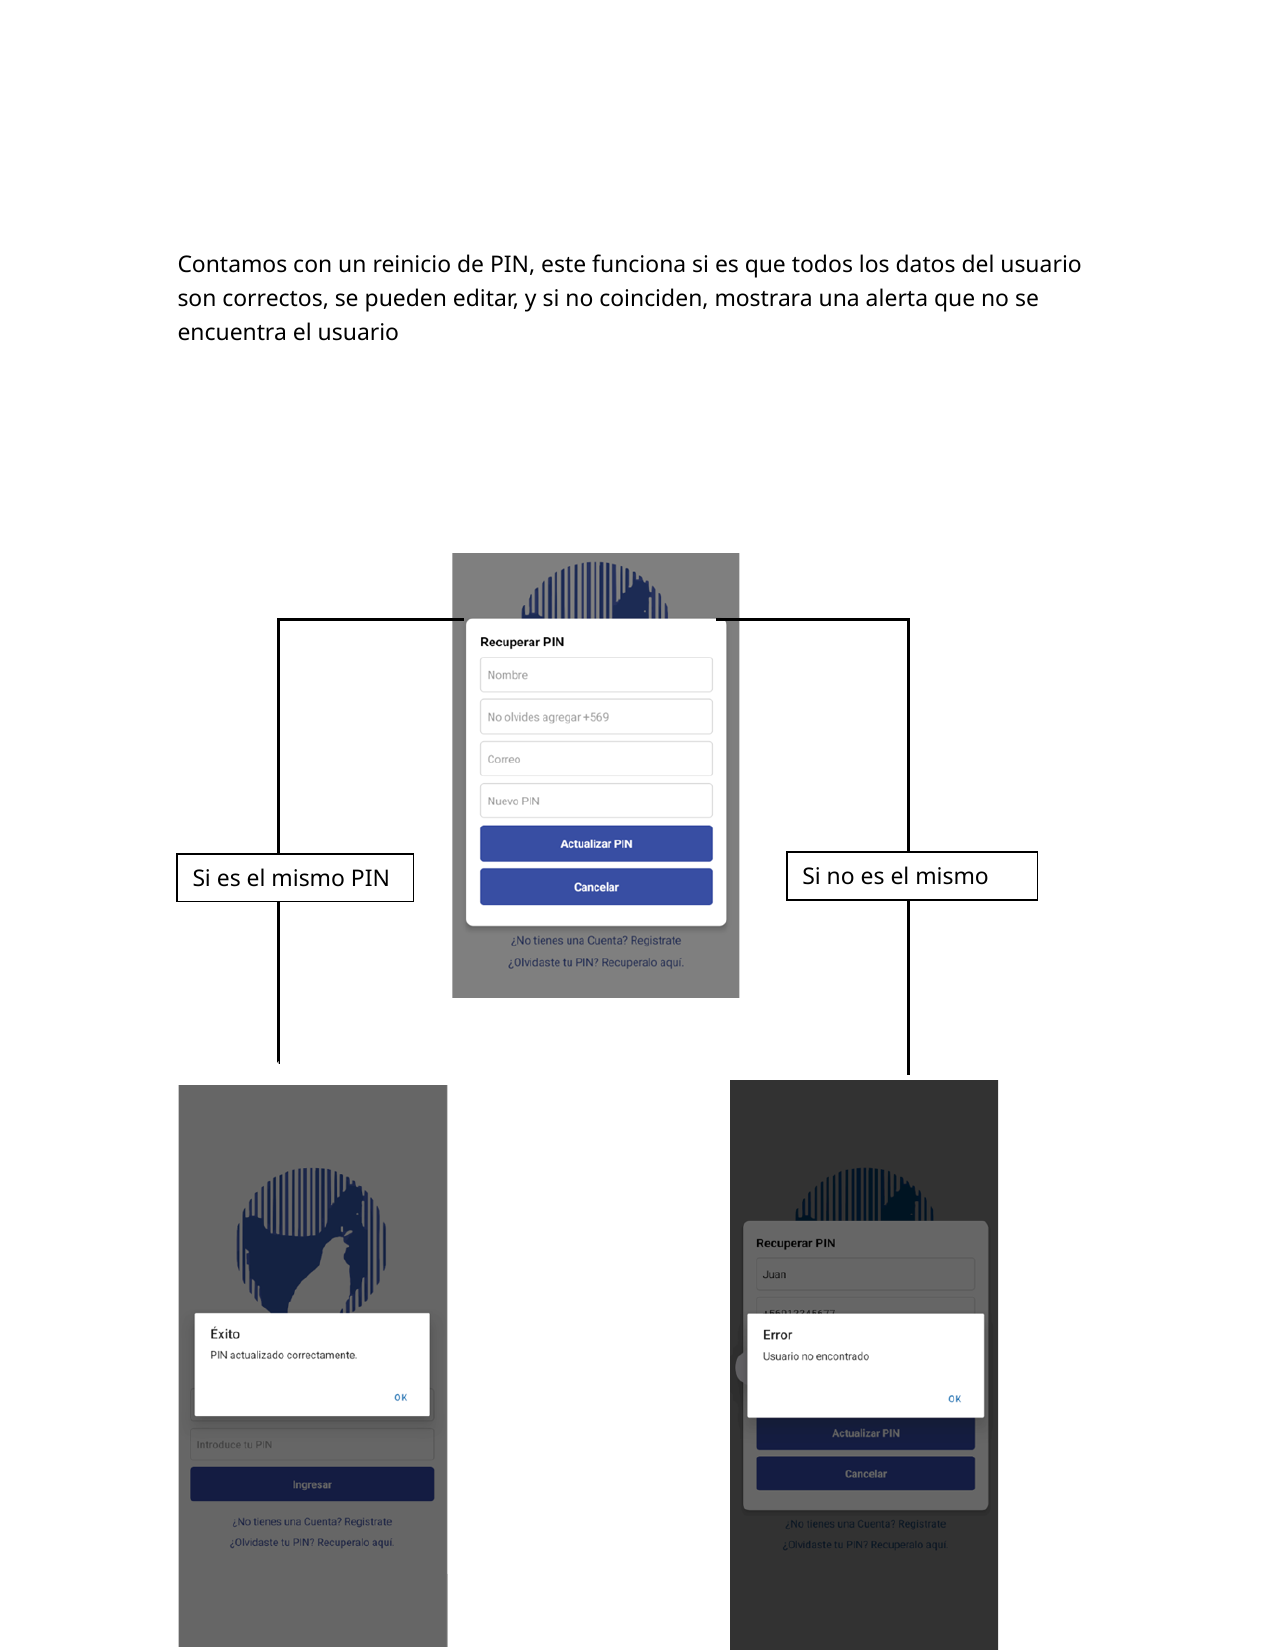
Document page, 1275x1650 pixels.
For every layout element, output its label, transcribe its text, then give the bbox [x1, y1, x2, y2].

text Contamos con un reinicio de PIN, este funciona si es que todos los datos del usuario son correctos, se pueden editar, y si no coinciden, mostrara una alerta que no se encuentra el usuario [177, 248, 1098, 347]
picture [178, 1085, 448, 1647]
picture [452, 553, 740, 998]
picture [730, 1080, 999, 1650]
